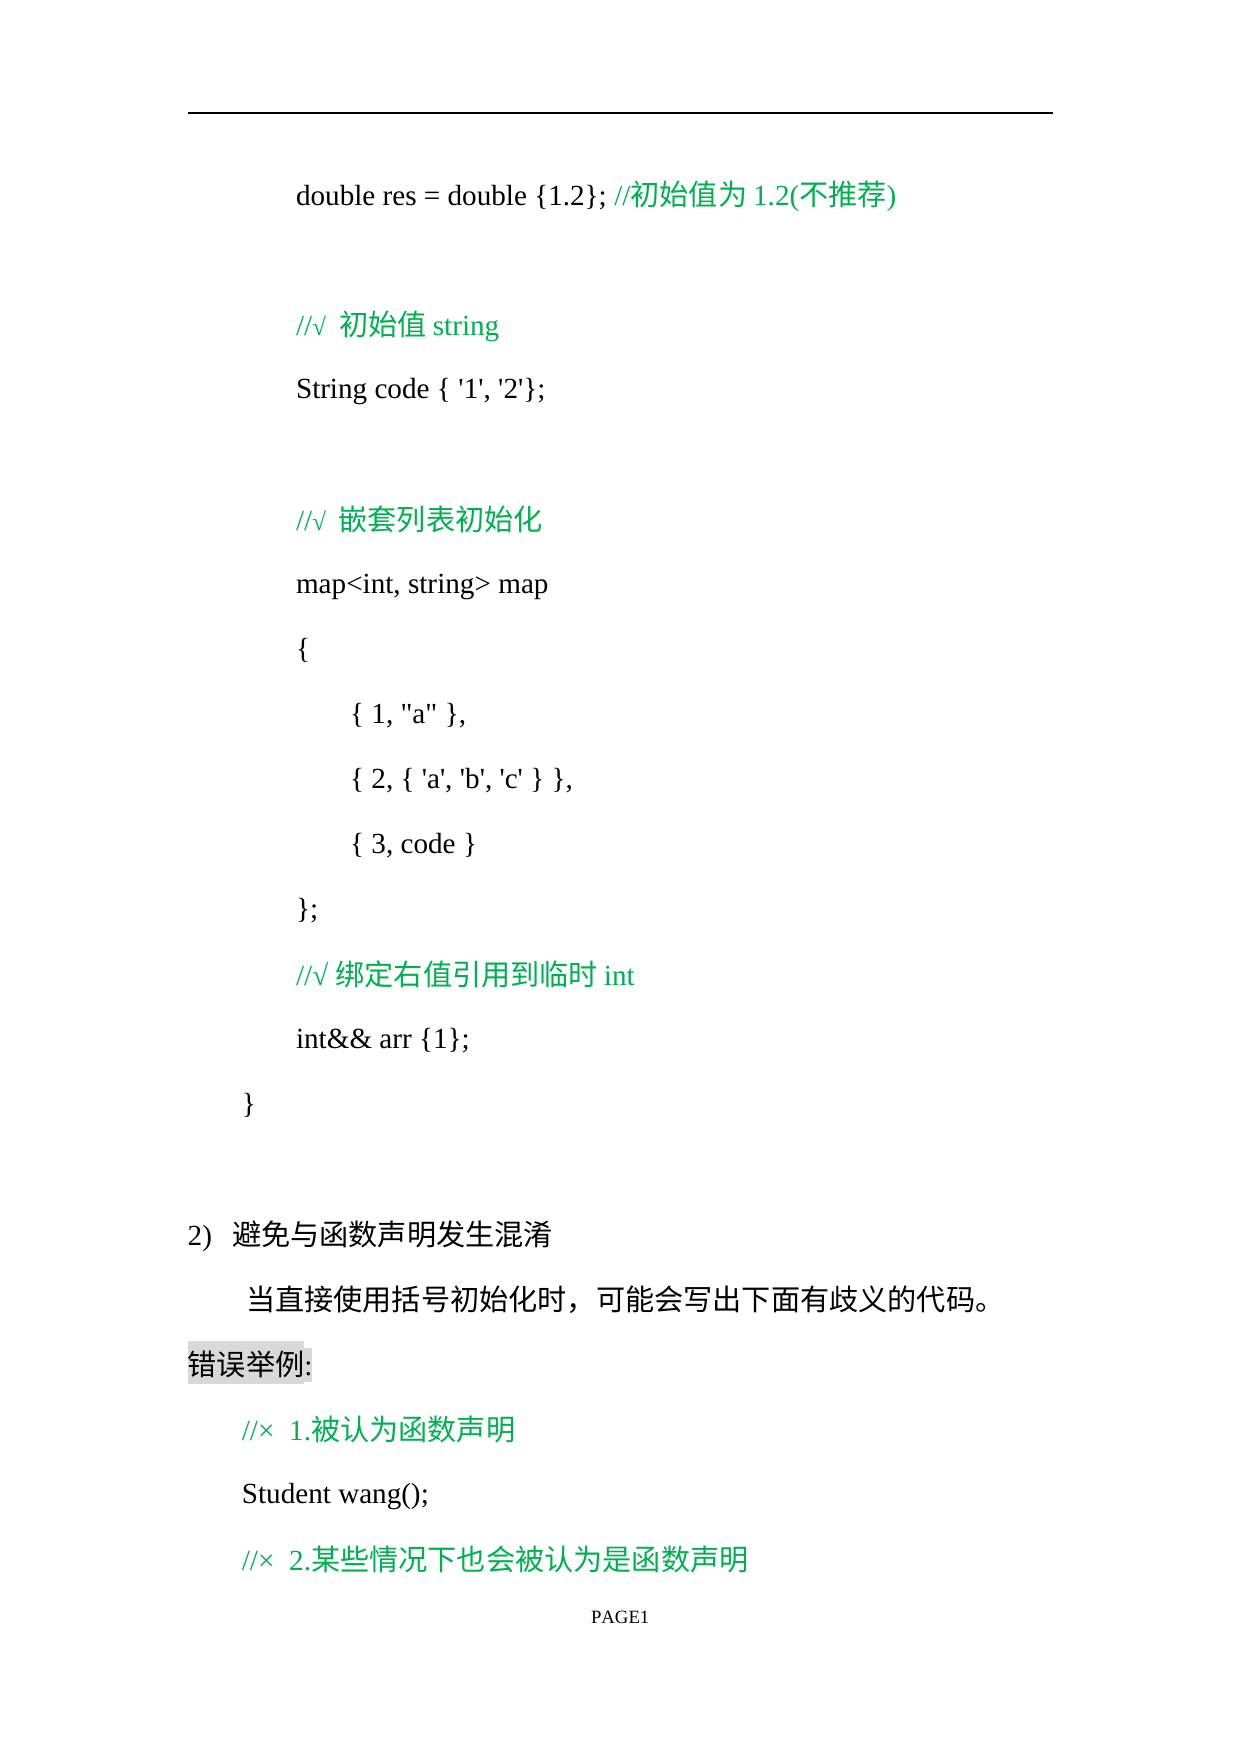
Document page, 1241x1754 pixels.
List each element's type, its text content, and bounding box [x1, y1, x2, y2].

text //× 2.某些情况下也会被认为是函数声明 [187, 1525, 1053, 1590]
list String code { '1', '2'}; [242, 355, 1053, 420]
text { 2, { 'a', 'b', 'c' } }, [296, 745, 1053, 810]
list Student wang(); [187, 1460, 1053, 1525]
list map<int, string> map [242, 550, 1053, 615]
list //√ 绑定右值引用到临时int [242, 940, 1053, 1005]
list int&& arr {1}; [242, 1005, 1053, 1070]
text { 1, "a" }, [296, 680, 1053, 745]
list //√ 初始值string [242, 290, 1053, 355]
text }; [242, 875, 1053, 940]
list //√ 嵌套列表初始化 [242, 485, 1053, 550]
list } [187, 1070, 1053, 1135]
list 避免与函数声明发生混淆 [187, 1200, 1053, 1265]
list { [242, 615, 1053, 680]
text //× 1.被认为函数声明 [187, 1395, 1053, 1460]
text { 3, code } [296, 810, 1053, 875]
list 错误举例: [187, 1330, 1053, 1395]
list double res = double {1.2}; //初始值为1.2(不推荐) [242, 160, 1053, 225]
list 当直接使用括号初始化时，可能会写出下面有歧义的代码。 [187, 1265, 1053, 1330]
